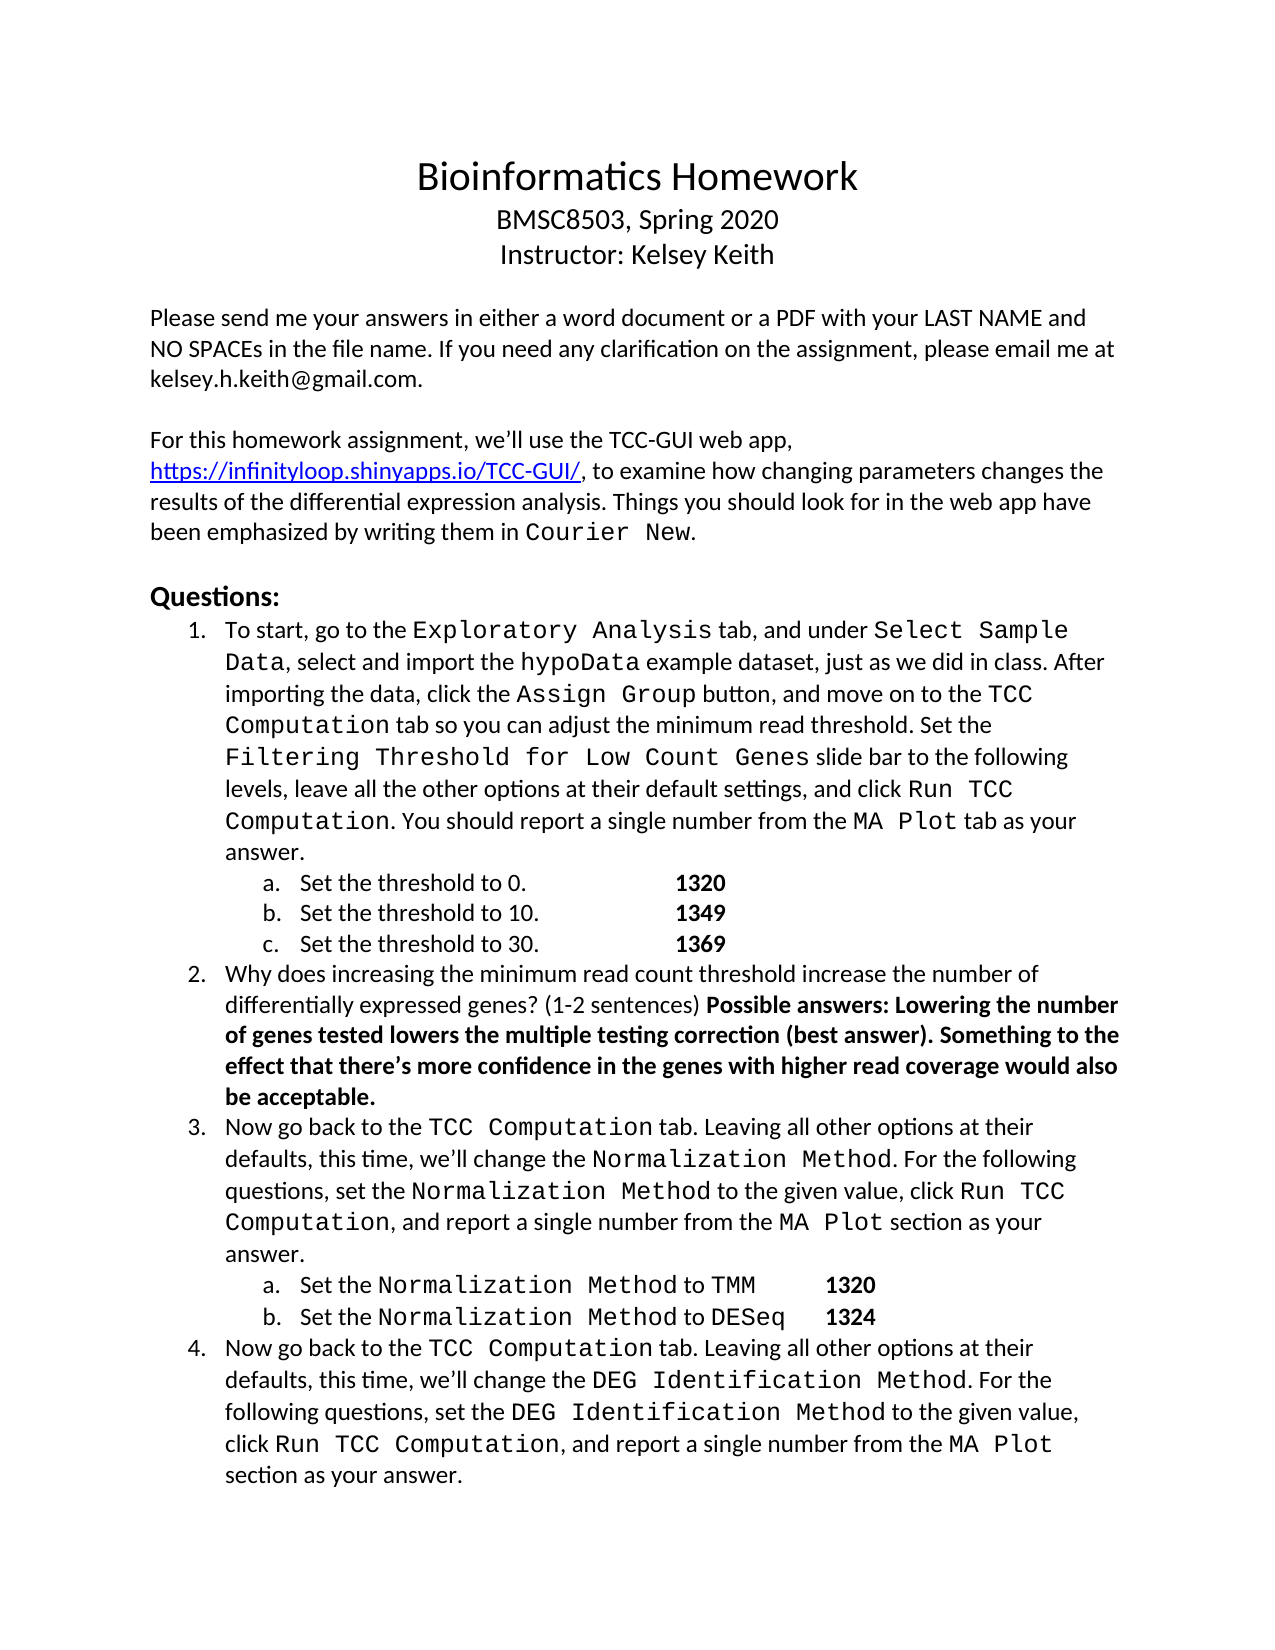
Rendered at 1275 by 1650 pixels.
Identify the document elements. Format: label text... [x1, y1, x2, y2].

text Please send me your answers in either a word document or a PDF with your LAST NAME and NO SPACEs in the file name. If you need any clarification on the assignment, please email me at kelsey.h.keith@gmail.com. [150, 303, 1125, 394]
list Why does increasing the minimum read count threshold increase the number of differentially expressed genes? (1-2 sentences) Possible answers: Lowering the number of genes tested lowers the multiple testing correction (best answer). Something to the effect that there’s more confidence in the genes with higher read coverage would also be acceptable. [187, 959, 1125, 1111]
text BMSC8503, Spring 2020 [150, 201, 1125, 236]
text For this homework assignment, we’ll use the TCC-GUI web app, https://infinityloop.shinyapps.io/TCC-GUI/, to examine how changing parameters changes the results of the differential expression analysis. Things you should look for in the web app have been emphasized by writing them in Courier New. [150, 425, 1125, 548]
list Set the threshold to 10. 1349 [262, 898, 1125, 928]
list Set the threshold to 0. 1320 [262, 867, 1125, 898]
list Set the Normalization Method to DESeq 1324 [262, 1301, 1125, 1332]
list Set the Normalization Method to TMM 1320 [262, 1269, 1125, 1301]
list Now go back to the TCC Computation tab. Leaving all other options at their defaults, this time, we’ll change the Normalization Method. For the following questions, set the Normalization Method to the given value, click Run TCC Computation, and report a single number from the MA Plot section as your answer. [187, 1111, 1125, 1269]
text Bioinformatics Homework [150, 150, 1125, 201]
list Now go back to the TCC Computation tab. Leaving all other options at their defaults, this time, we’ll change the DEG Identification Method. For the following questions, set the DEG Identification Method to the given value, click Run TCC Computation, and report a single number from the MA Plot section as your answer. [187, 1332, 1125, 1490]
list Set the threshold to 30. 1369 [262, 928, 1125, 959]
list To start, go to the Exploratory Analysis tab, and under Select Sample Data, select and import the hypoData example dataset, just as we did in class. After importing the data, click the Assign Group button, and move on to the TCC Computation tab so you can adjust the minimum read threshold. Set the Filtering Threshold for Low Count Genes slide bar to the following levels, leave all the other options at their default settings, and click Run TCC Computation. You should report a single number from the MA Plot tab as your answer. [187, 614, 1125, 867]
text Instructor: Kelsey Keith [150, 236, 1125, 272]
text Questions: [150, 578, 1125, 614]
